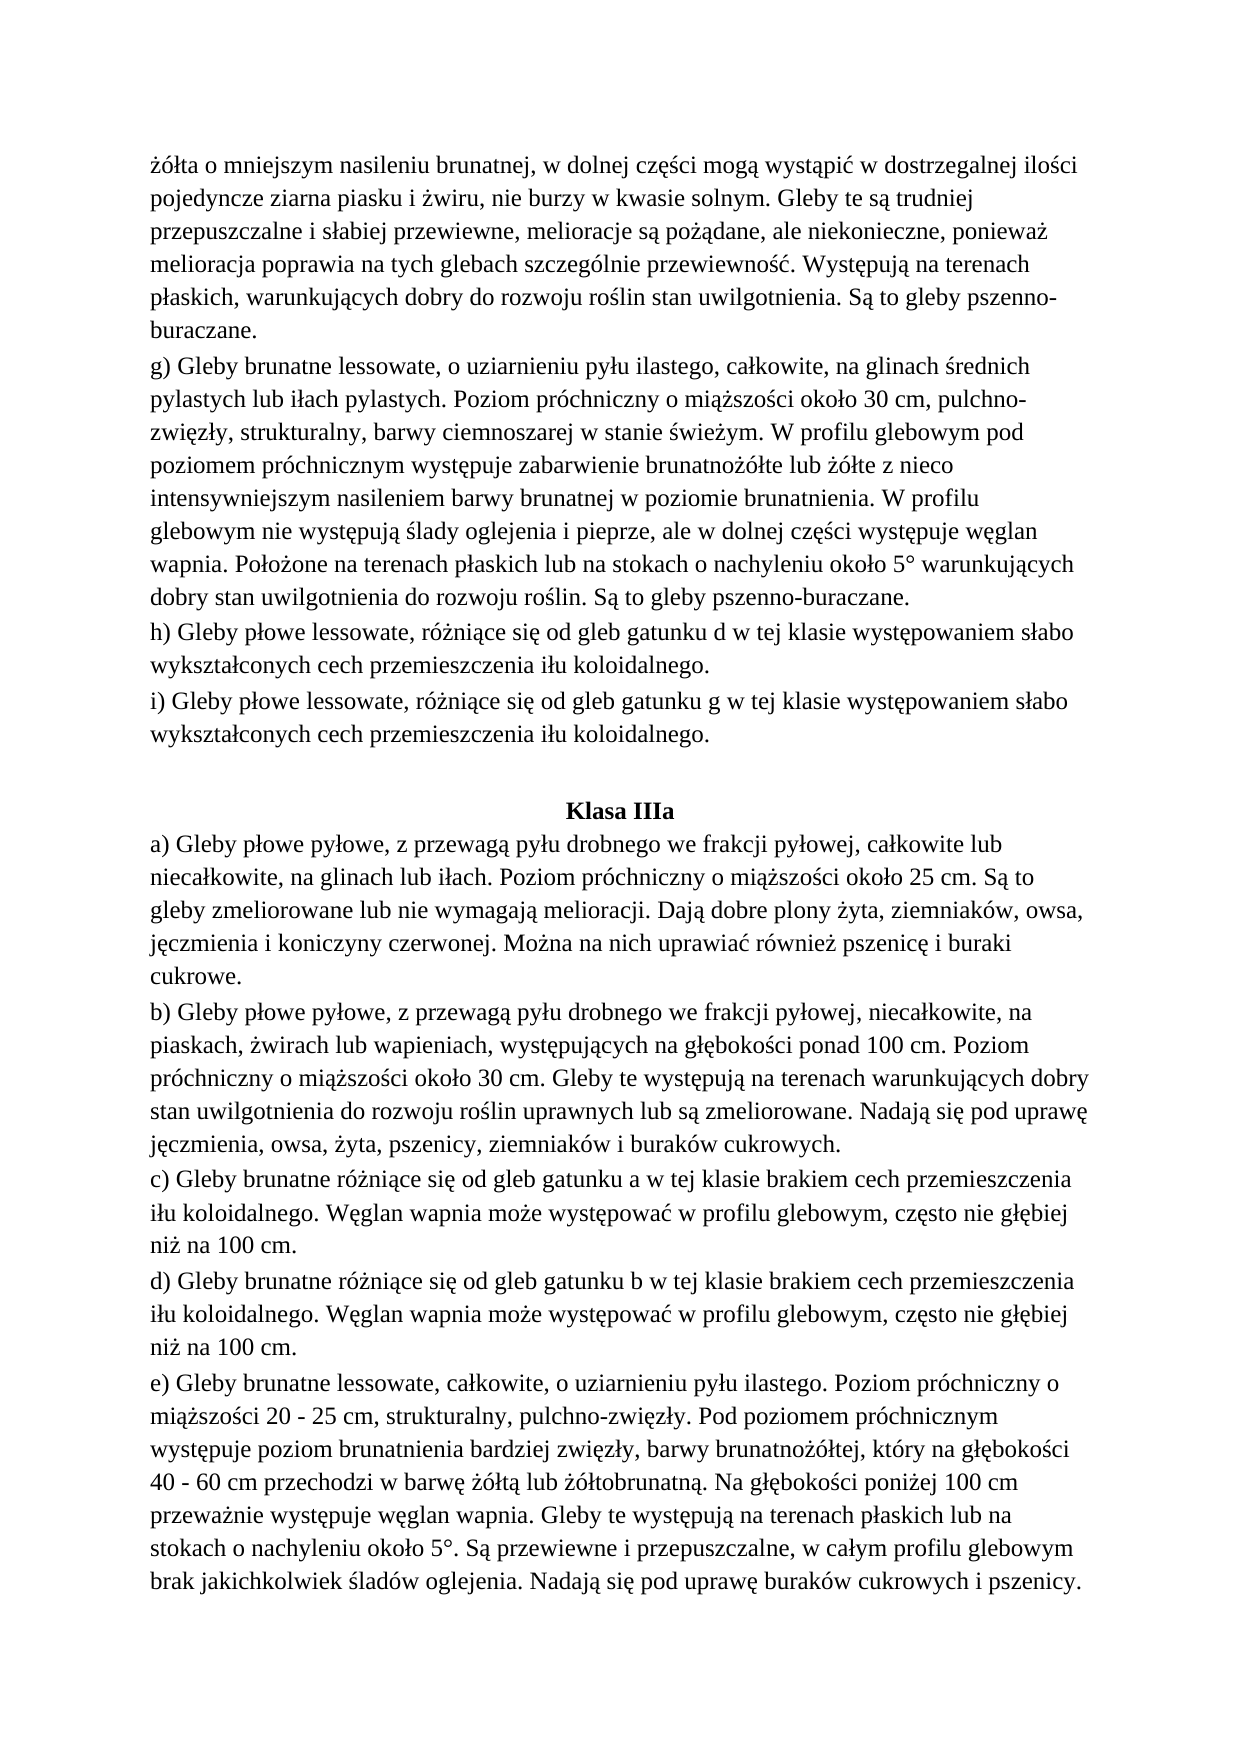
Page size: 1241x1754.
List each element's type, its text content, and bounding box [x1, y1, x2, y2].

text h) Gleby płowe lessowate, różniące się od gleb gatunku d w tej klasie występowaniem słabo wykształconych cech przemieszczenia iłu koloidalnego. [150, 617, 1090, 679]
text Klasa IIIa [150, 796, 1090, 825]
text e) Gleby brunatne lessowate, całkowite, o uziarnieniu pyłu ilastego. Poziom próchniczny o miąższości 20 - 25 cm, strukturalny, pulchno-zwięzły. Pod poziomem próchnicznym występuje poziom brunatnienia bardziej zwięzły, barwy brunatnożółtej, który na głębokości 40 - 60 cm przechodzi w barwę żółtą lub żółtobrunatną. Na głębokości poniżej 100 cm przeważnie występuje węglan wapnia. Gleby te występują na terenach płaskich lub na stokach o nachyleniu około 5°. Są przewiewne i przepuszczalne, w całym profilu glebowym brak jakichkolwiek śladów oglejenia. Nadają się pod uprawę buraków cukrowych i pszenicy. [150, 1368, 1090, 1595]
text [150, 150, 1090, 344]
text a) Gleby płowe pyłowe, z przewagą pyłu drobnego we frakcji pyłowej, całkowite lub niecałkowite, na glinach lub iłach. Poziom próchniczny o miąższości około 25 cm. Są to gleby zmeliorowane lub nie wymagają melioracji. Dają dobre plony żyta, ziemniaków, owsa, jęczmienia i koniczyny czerwonej. Można na nich uprawiać również pszenicę i buraki cukrowe. [150, 829, 1090, 990]
text c) Gleby brunatne różniące się od gleb gatunku a w tej klasie brakiem cech przemieszczenia iłu koloidalnego. Węglan wapnia może występować w profilu glebowym, często nie głębiej niż na 100 cm. [150, 1164, 1090, 1259]
text b) Gleby płowe pyłowe, z przewagą pyłu drobnego we frakcji pyłowej, niecałkowite, na piaskach, żwirach lub wapieniach, występujących na głębokości ponad 100 cm. Poziom próchniczny o miąższości około 30 cm. Gleby te występują na terenach warunkujących dobry stan uwilgotnienia do rozwoju roślin uprawnych lub są zmeliorowane. Nadają się pod uprawę jęczmienia, owsa, żyta, pszenicy, ziemniaków i buraków cukrowych. [150, 997, 1090, 1158]
text d) Gleby brunatne różniące się od gleb gatunku b w tej klasie brakiem cech przemieszczenia iłu koloidalnego. Węglan wapnia może występować w profilu glebowym, często nie głębiej niż na 100 cm. [150, 1266, 1090, 1361]
text g) Gleby brunatne lessowate, o uziarnieniu pyłu ilastego, całkowite, na glinach średnich pylastych lub iłach pylastych. Poziom próchniczny o miąższości około 30 cm, pulchno-zwięzły, strukturalny, barwy ciemnoszarej w stanie świeżym. W profilu glebowym pod poziomem próchnicznym występuje zabarwienie brunatnożółte lub żółte z nieco intensywniejszym nasileniem barwy brunatnej w poziomie brunatnienia. W profilu glebowym nie występują ślady oglejenia i pieprze, ale w dolnej części występuje węglan wapnia. Położone na terenach płaskich lub na stokach o nachyleniu około 5° warunkujących dobry stan uwilgotnienia do rozwoju roślin. Są to gleby pszenno-buraczane. [150, 351, 1090, 611]
text i) Gleby płowe lessowate, różniące się od gleb gatunku g w tej klasie występowaniem słabo wykształconych cech przemieszczenia iłu koloidalnego. [150, 686, 1090, 748]
